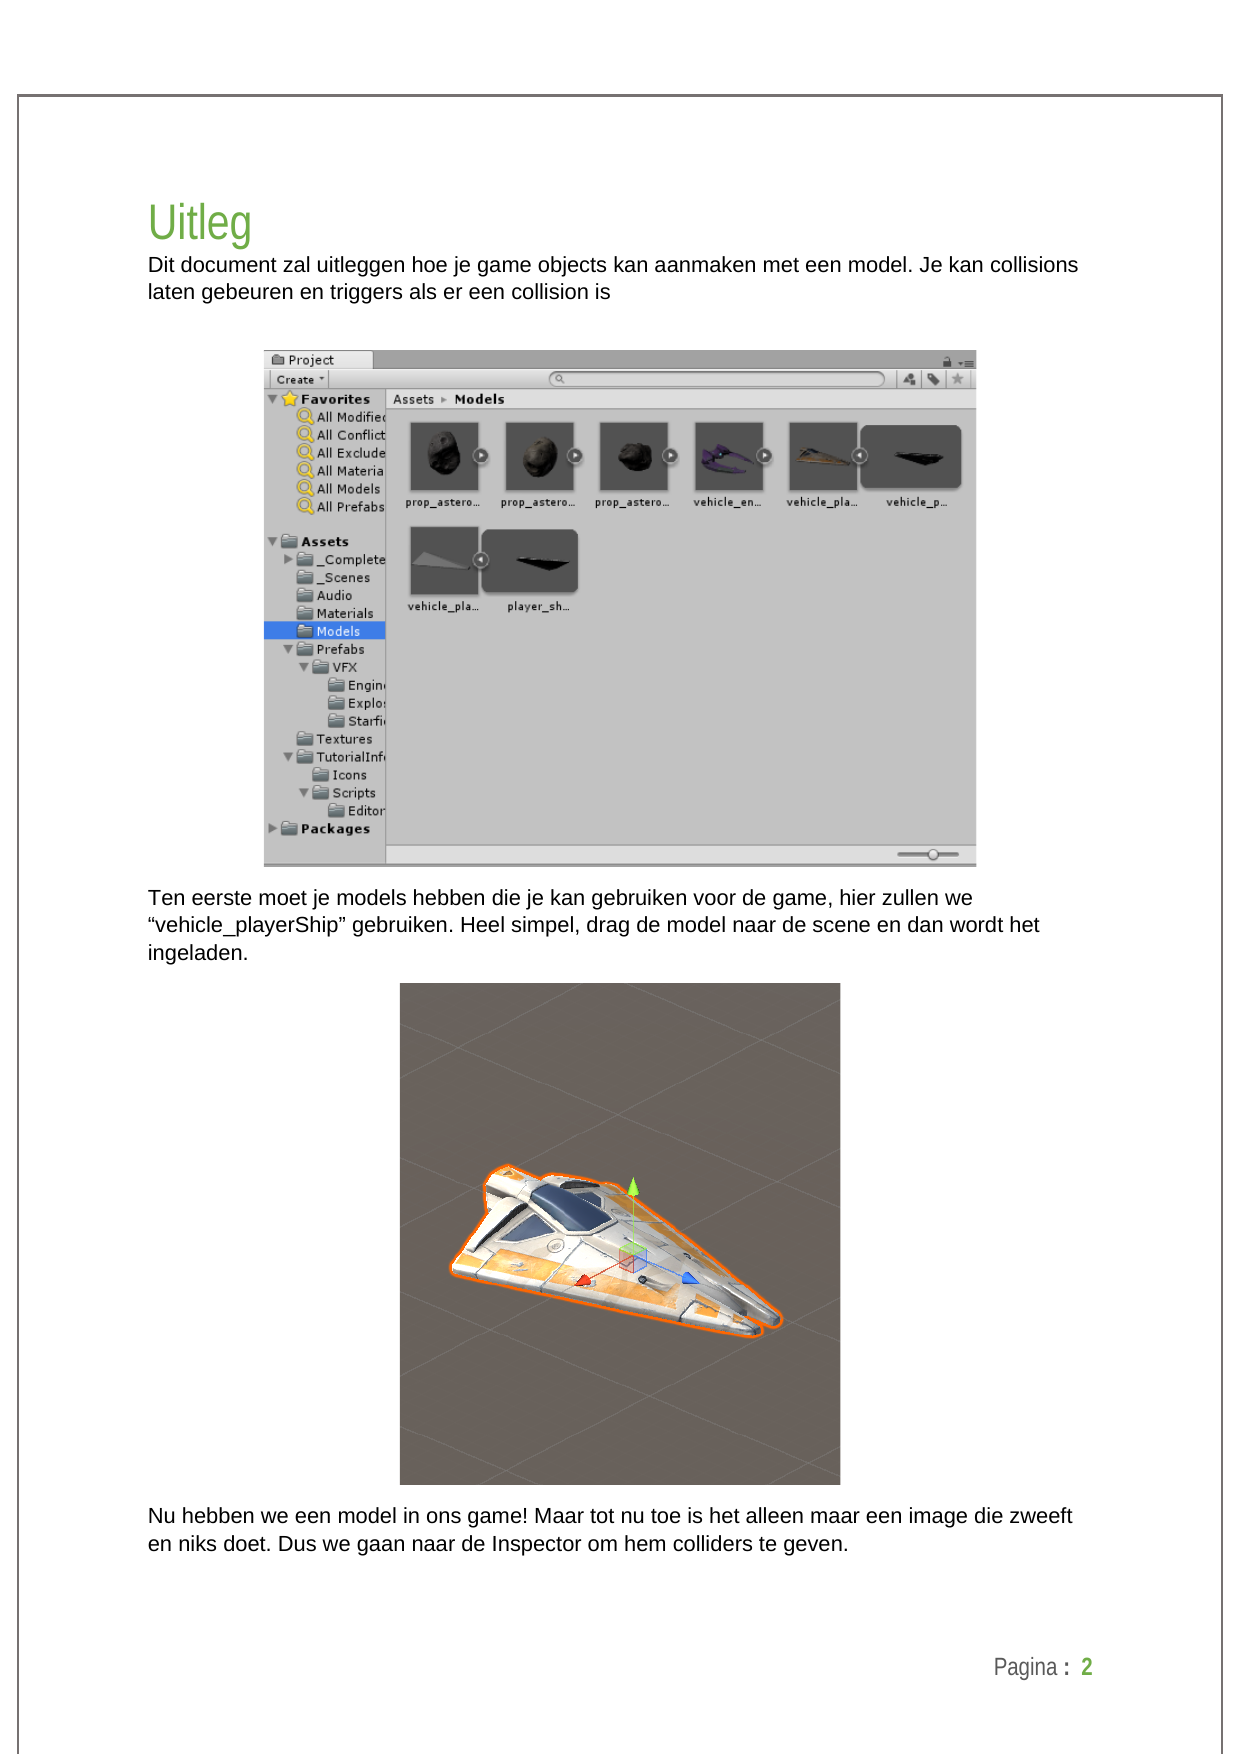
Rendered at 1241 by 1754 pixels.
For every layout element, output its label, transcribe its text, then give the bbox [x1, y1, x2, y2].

picture [399, 983, 841, 1485]
text Uitleg Dit document zal uitleggen hoe je game objects kan aanmaken met een model. Je kan collisions laten gebeuren en triggers als er een collision is [148, 193, 1093, 304]
picture [263, 350, 977, 867]
text Ten eerste moet je models hebben die je kan gebruiken voor de game, hier zullen we “vehicle_playerShip” gebruiken. Heel simpel, drag de model naar de scene en dan wordt het ingeladen. [148, 885, 1093, 964]
text Nu hebben we een model in ons game! Maar tot nu toe is het alleen maar een image die zweeft en niks doet. Dus we gaan naar de Inspector om hem colliders te geven. [148, 1503, 1093, 1556]
